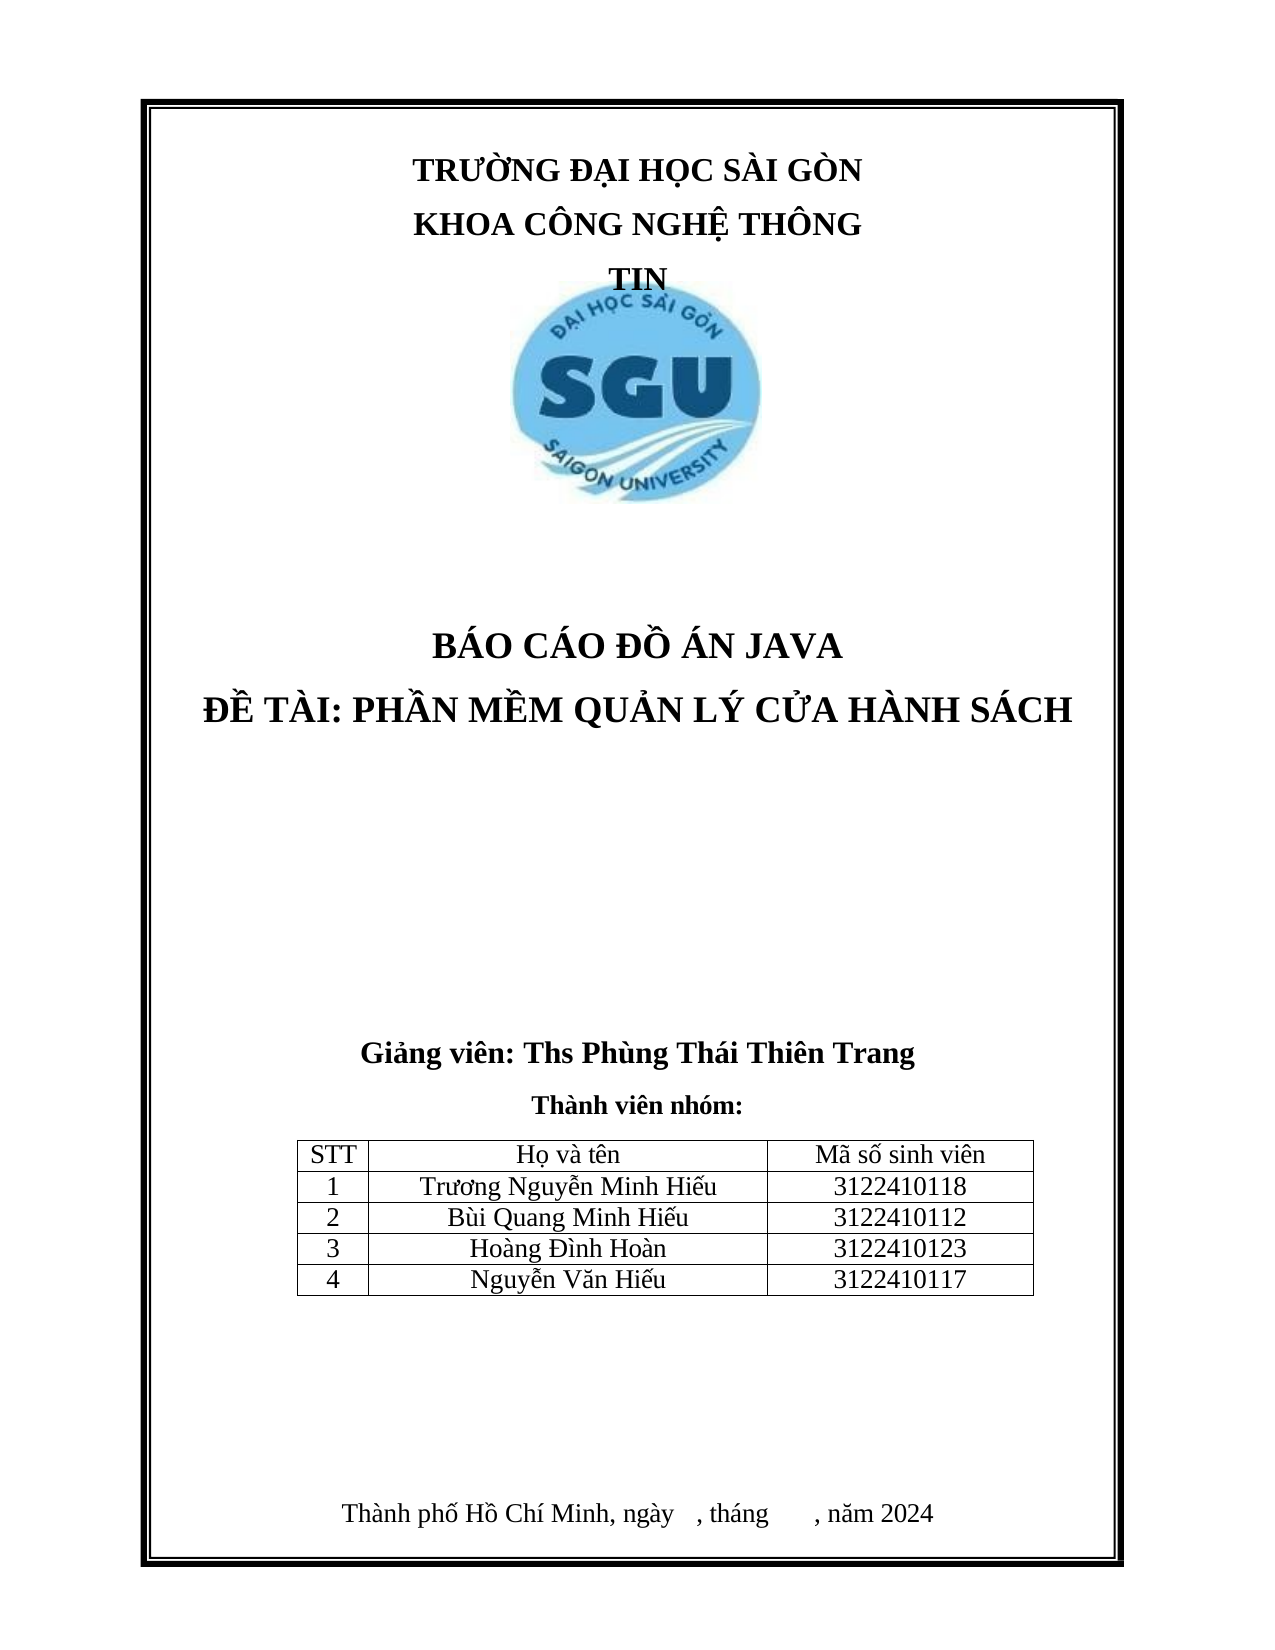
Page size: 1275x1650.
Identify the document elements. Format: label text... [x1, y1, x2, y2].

table_cell Nguyễn Văn Hiếu [369, 1265, 767, 1295]
table_cell Bùi Quang Minh Hiếu [369, 1203, 767, 1233]
table_cell 3122410112 [768, 1203, 1033, 1233]
table_cell 3122410123 [768, 1234, 1033, 1264]
text TRƯỜNG ĐẠI HỌC SÀI GÒN KHOA CÔNG NGHỆ THÔNG TIN [380, 150, 894, 298]
table_cell 1 [298, 1172, 368, 1202]
picture [510, 298, 762, 504]
subtitle Giảng viên: Ths Phùng Thái Thiên Trang [139, 1034, 1135, 1070]
table_header Họ và tên [369, 1141, 767, 1171]
table_header Mã số sinh viên [768, 1141, 1033, 1171]
title ĐỀ TÀI: PHẦN MỀM QUẢN LÝ CỬA HÀNH SÁCH [139, 687, 1136, 730]
table_cell 4 [298, 1265, 368, 1295]
table_cell Hoàng Đình Hoàn [369, 1234, 767, 1264]
table_cell 3 [298, 1234, 368, 1264]
text Thành phố Hồ Chí Minh, ngày , tháng , năm 2024 [139, 1497, 1136, 1529]
table_cell 3122410117 [768, 1265, 1033, 1295]
table_cell 3122410118 [768, 1172, 1033, 1202]
table_cell Trương Nguyễn Minh Hiếu [369, 1172, 767, 1202]
title BÁO CÁO ĐỒ ÁN JAVA [139, 624, 1136, 667]
subtitle Thành viên nhóm: [139, 1089, 1135, 1121]
table_cell 2 [298, 1203, 368, 1233]
table_header STT [298, 1141, 368, 1171]
